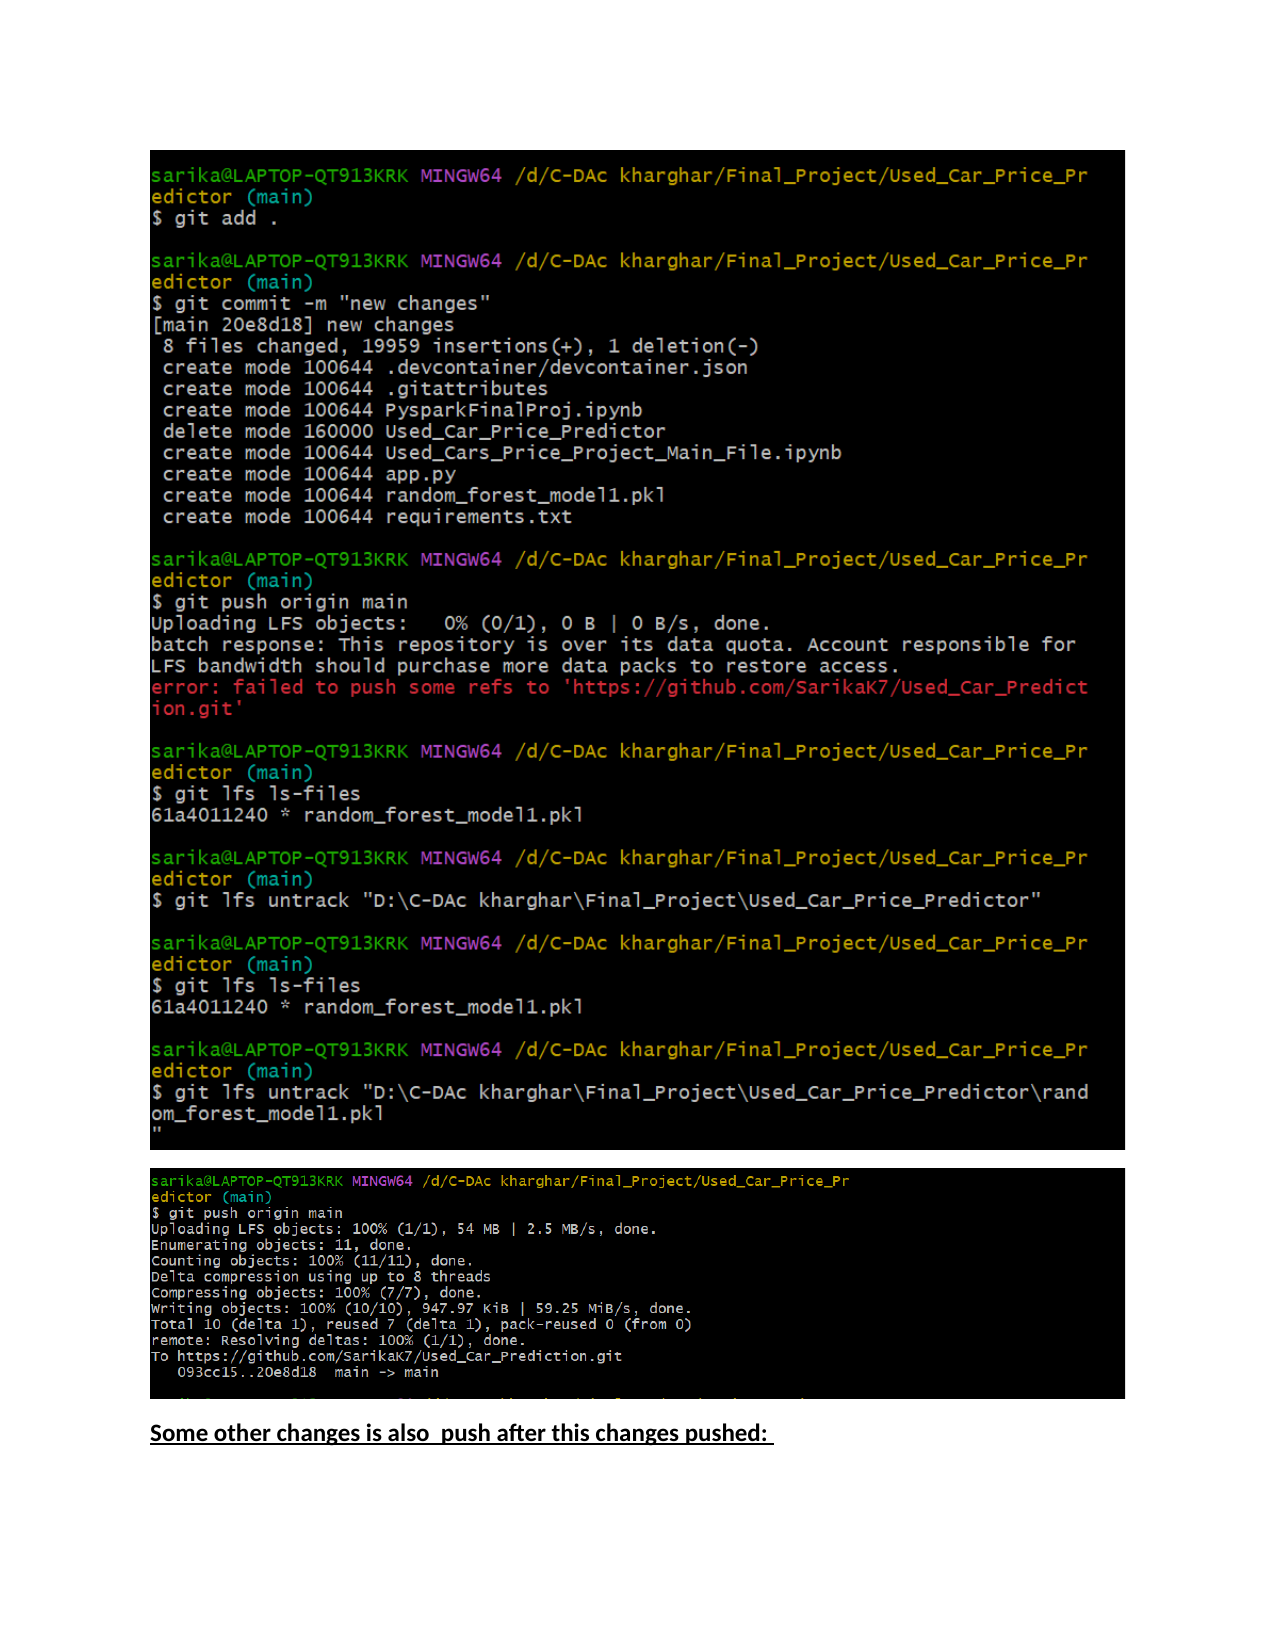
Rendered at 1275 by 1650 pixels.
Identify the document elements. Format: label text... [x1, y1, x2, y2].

picture [150, 150, 1125, 1150]
picture [150, 1168, 1125, 1399]
text Some other changes is also push after this changes pushed: [150, 1417, 1125, 1448]
